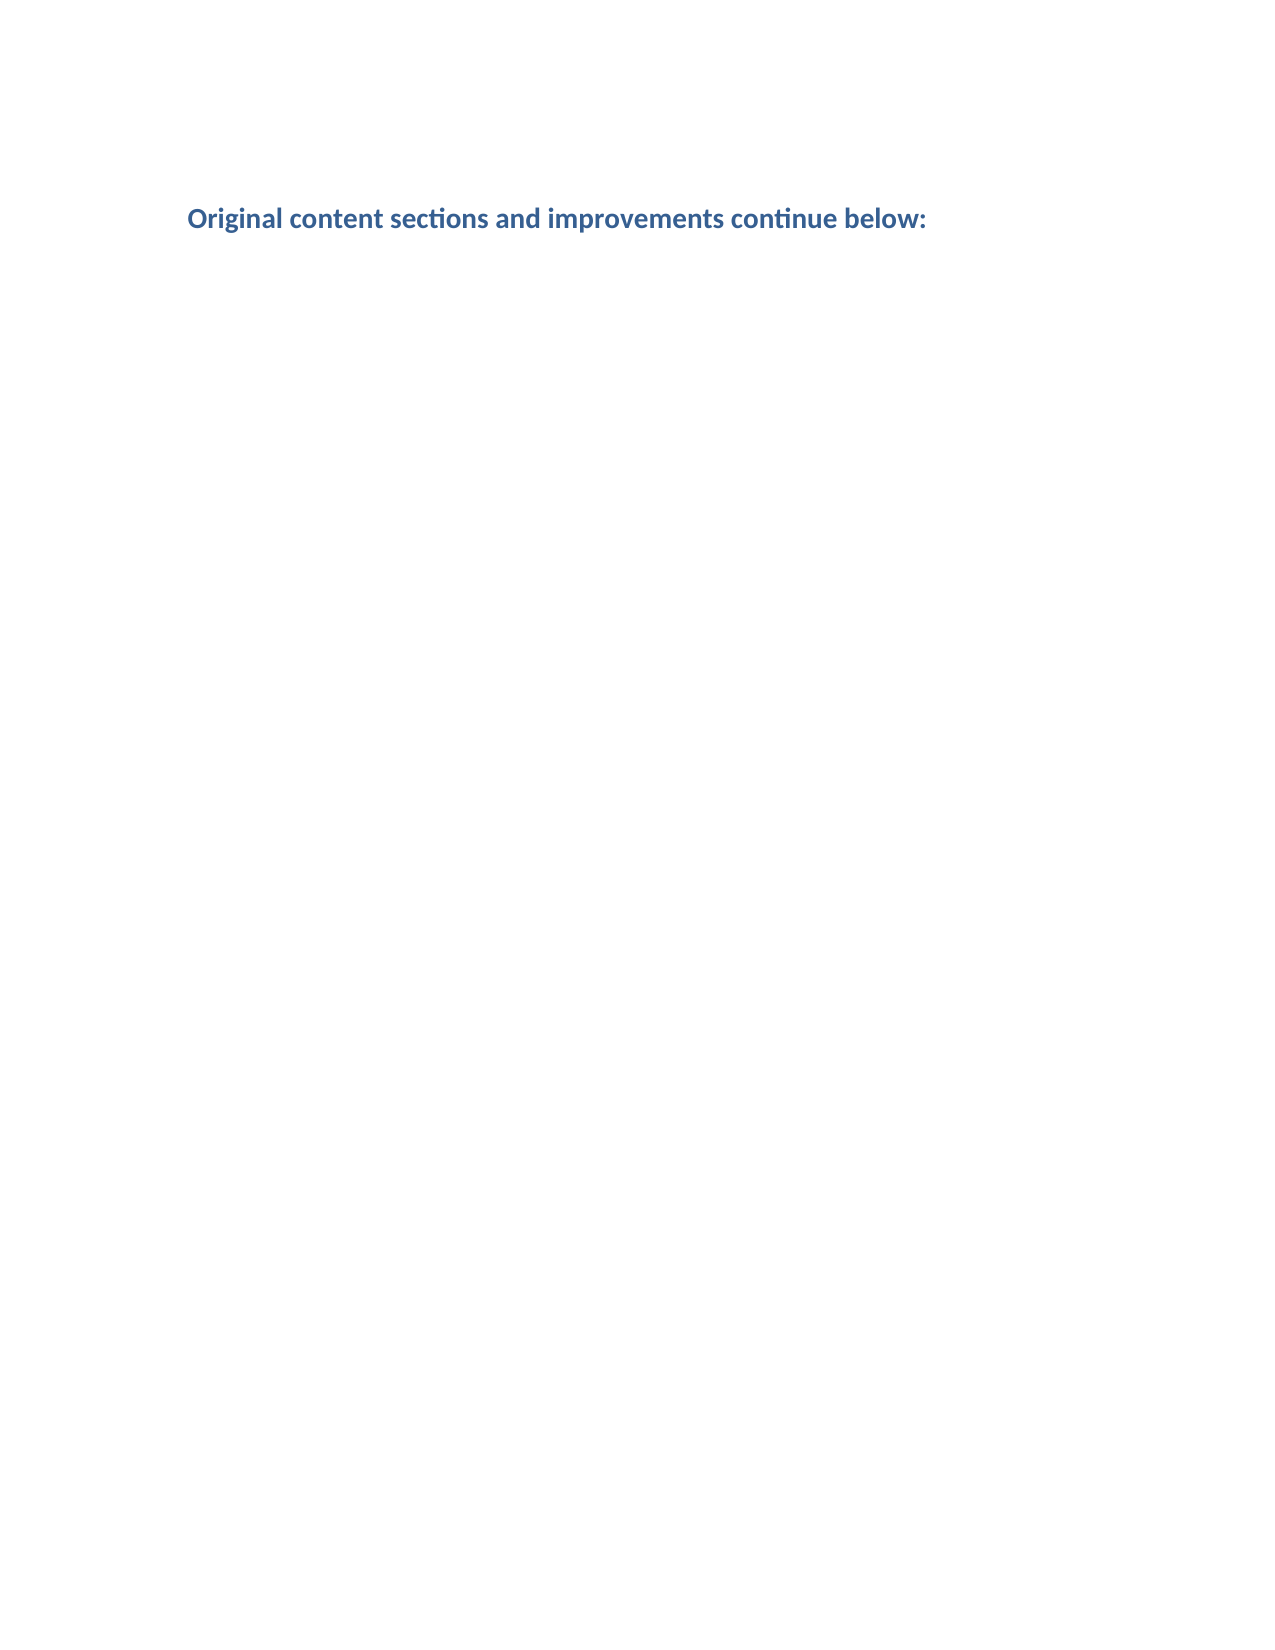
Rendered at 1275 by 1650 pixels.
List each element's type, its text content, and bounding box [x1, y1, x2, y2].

subtitle Original content sections and improvements continue below: [187, 200, 1087, 236]
